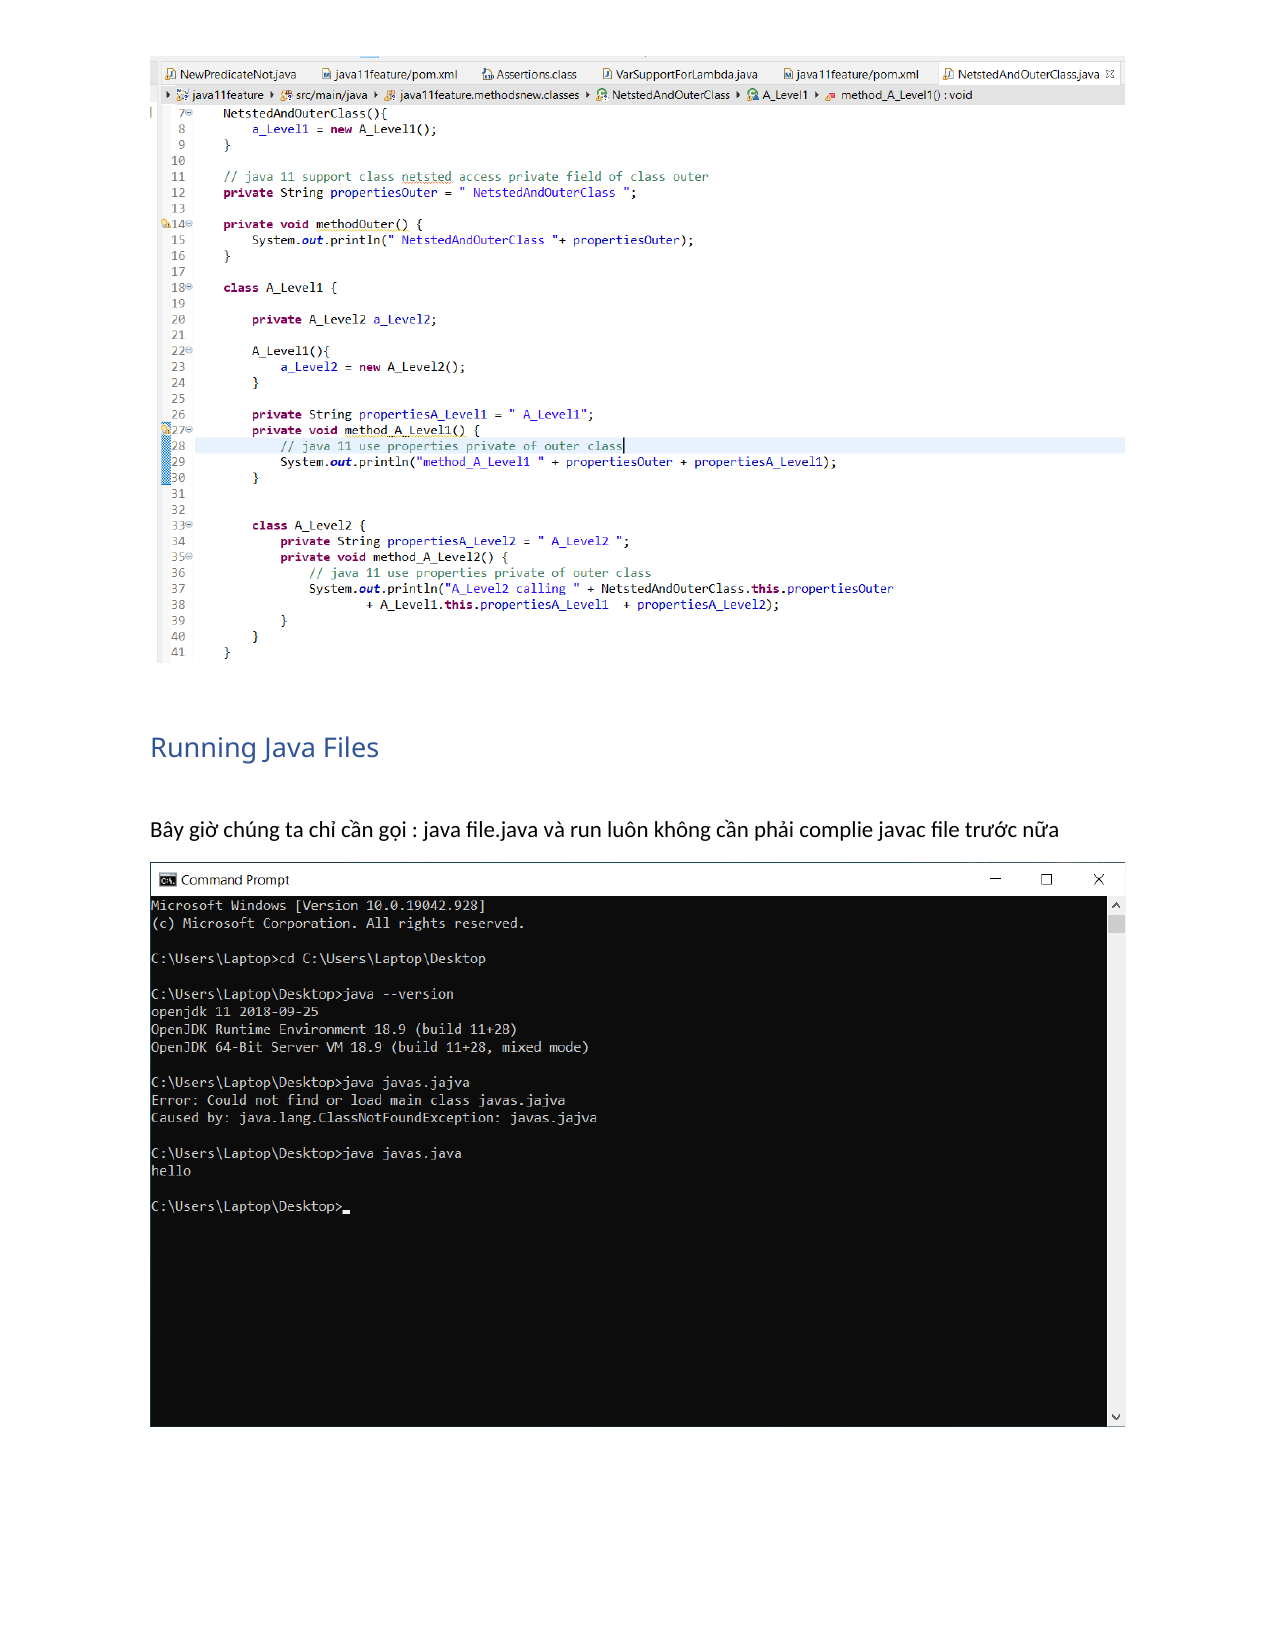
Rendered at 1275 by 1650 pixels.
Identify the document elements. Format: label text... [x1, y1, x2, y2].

picture [150, 56, 1125, 663]
text Bây giờ chúng ta chỉ cần gọi : java file.java và run luôn không cần phải complie javac file trước nữa [150, 815, 1125, 843]
subtitle Running Java Files [150, 729, 1125, 766]
picture [150, 862, 1125, 1427]
